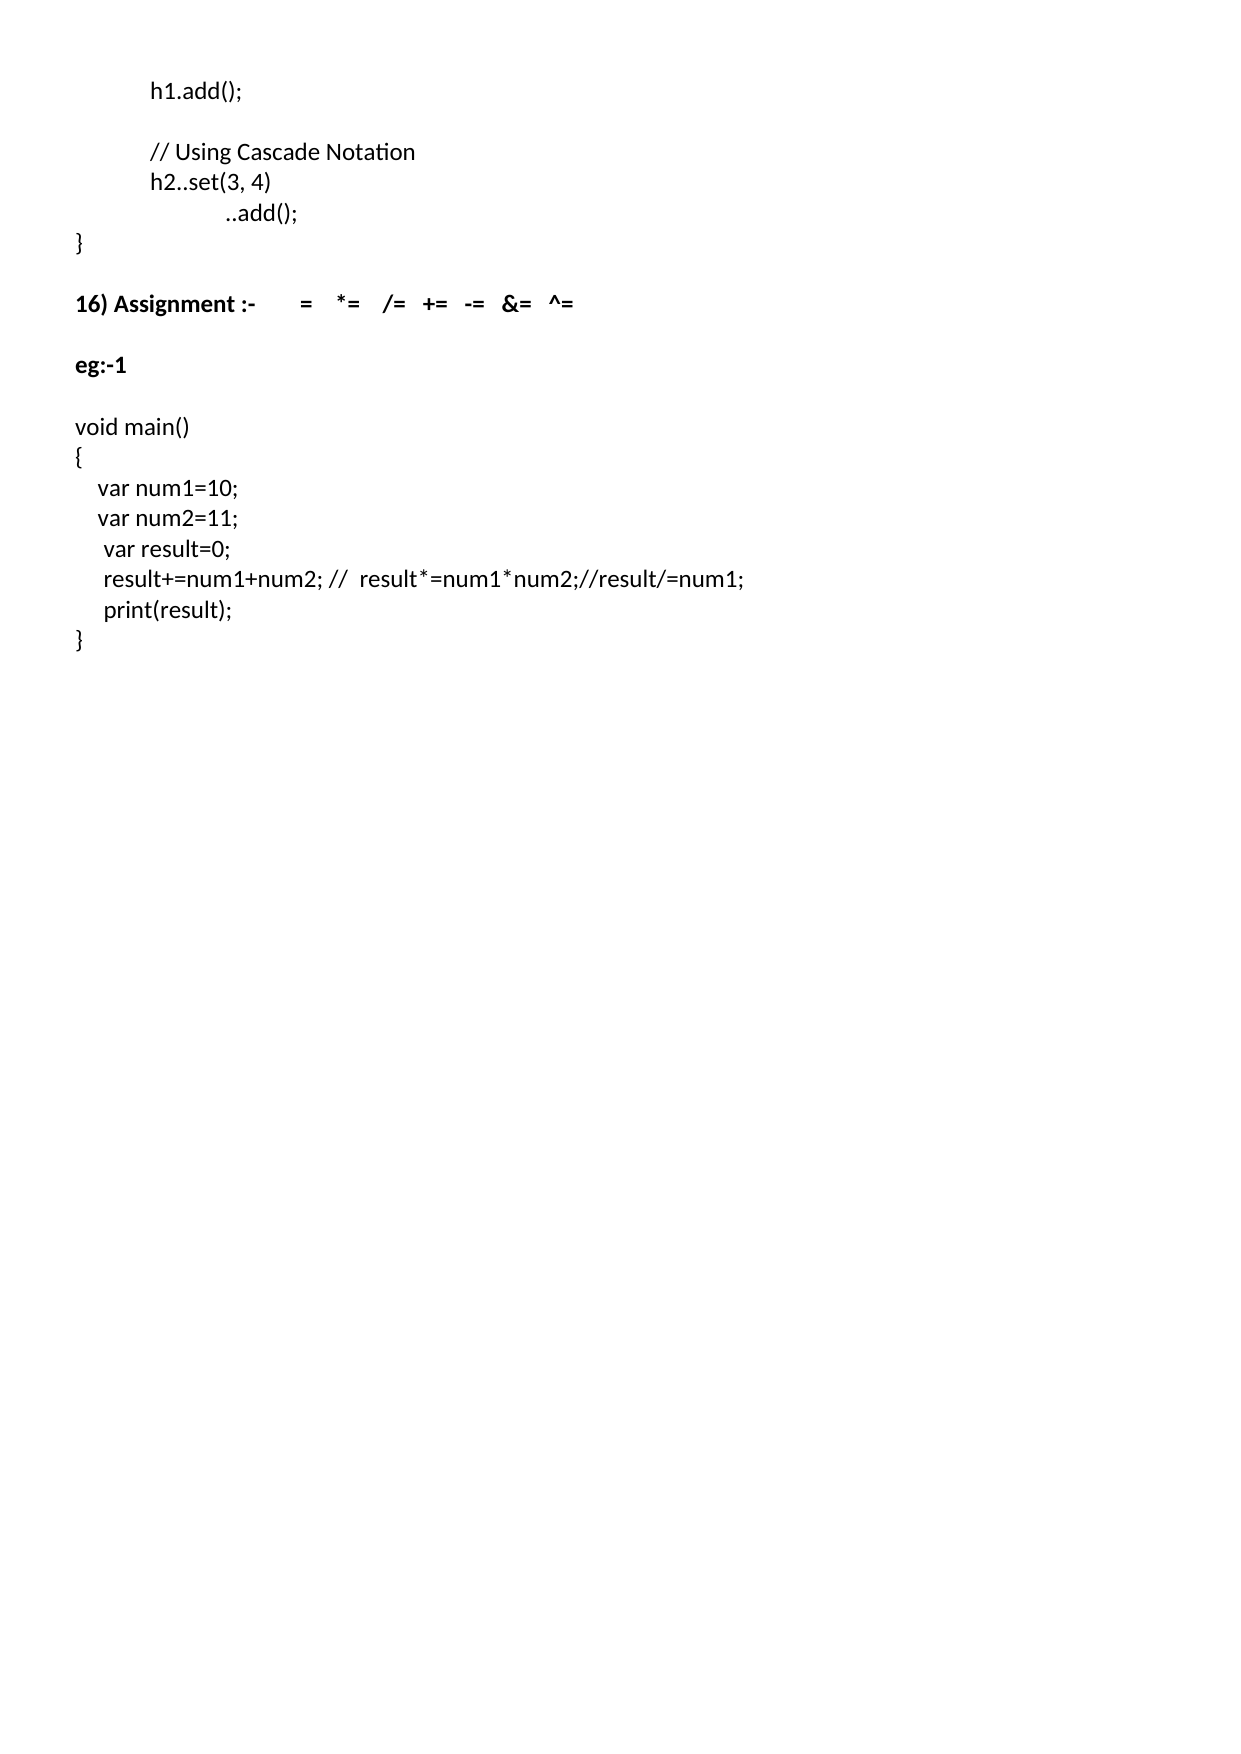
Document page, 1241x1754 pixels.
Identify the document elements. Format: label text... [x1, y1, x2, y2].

text h2..set(3, 4) [75, 167, 1165, 197]
text { [75, 441, 1165, 472]
text h1.add(); [75, 75, 1165, 106]
text ..add(); [75, 197, 1165, 228]
text print(result); [75, 594, 1165, 624]
text eg:-1 [75, 350, 1165, 380]
text } [75, 228, 1165, 258]
text } [75, 624, 1165, 655]
text result+=num1+num2; // result*=num1*num2;//result/=num1; [75, 563, 1165, 594]
text 16) Assignment :- = *= /= += -= &= ^= [75, 289, 1165, 319]
text // Using Cascade Notation [75, 136, 1165, 167]
text void main() [75, 411, 1165, 441]
text var result=0; [75, 533, 1165, 563]
text var num1=10; [75, 472, 1165, 502]
text var num2=11; [75, 502, 1165, 533]
